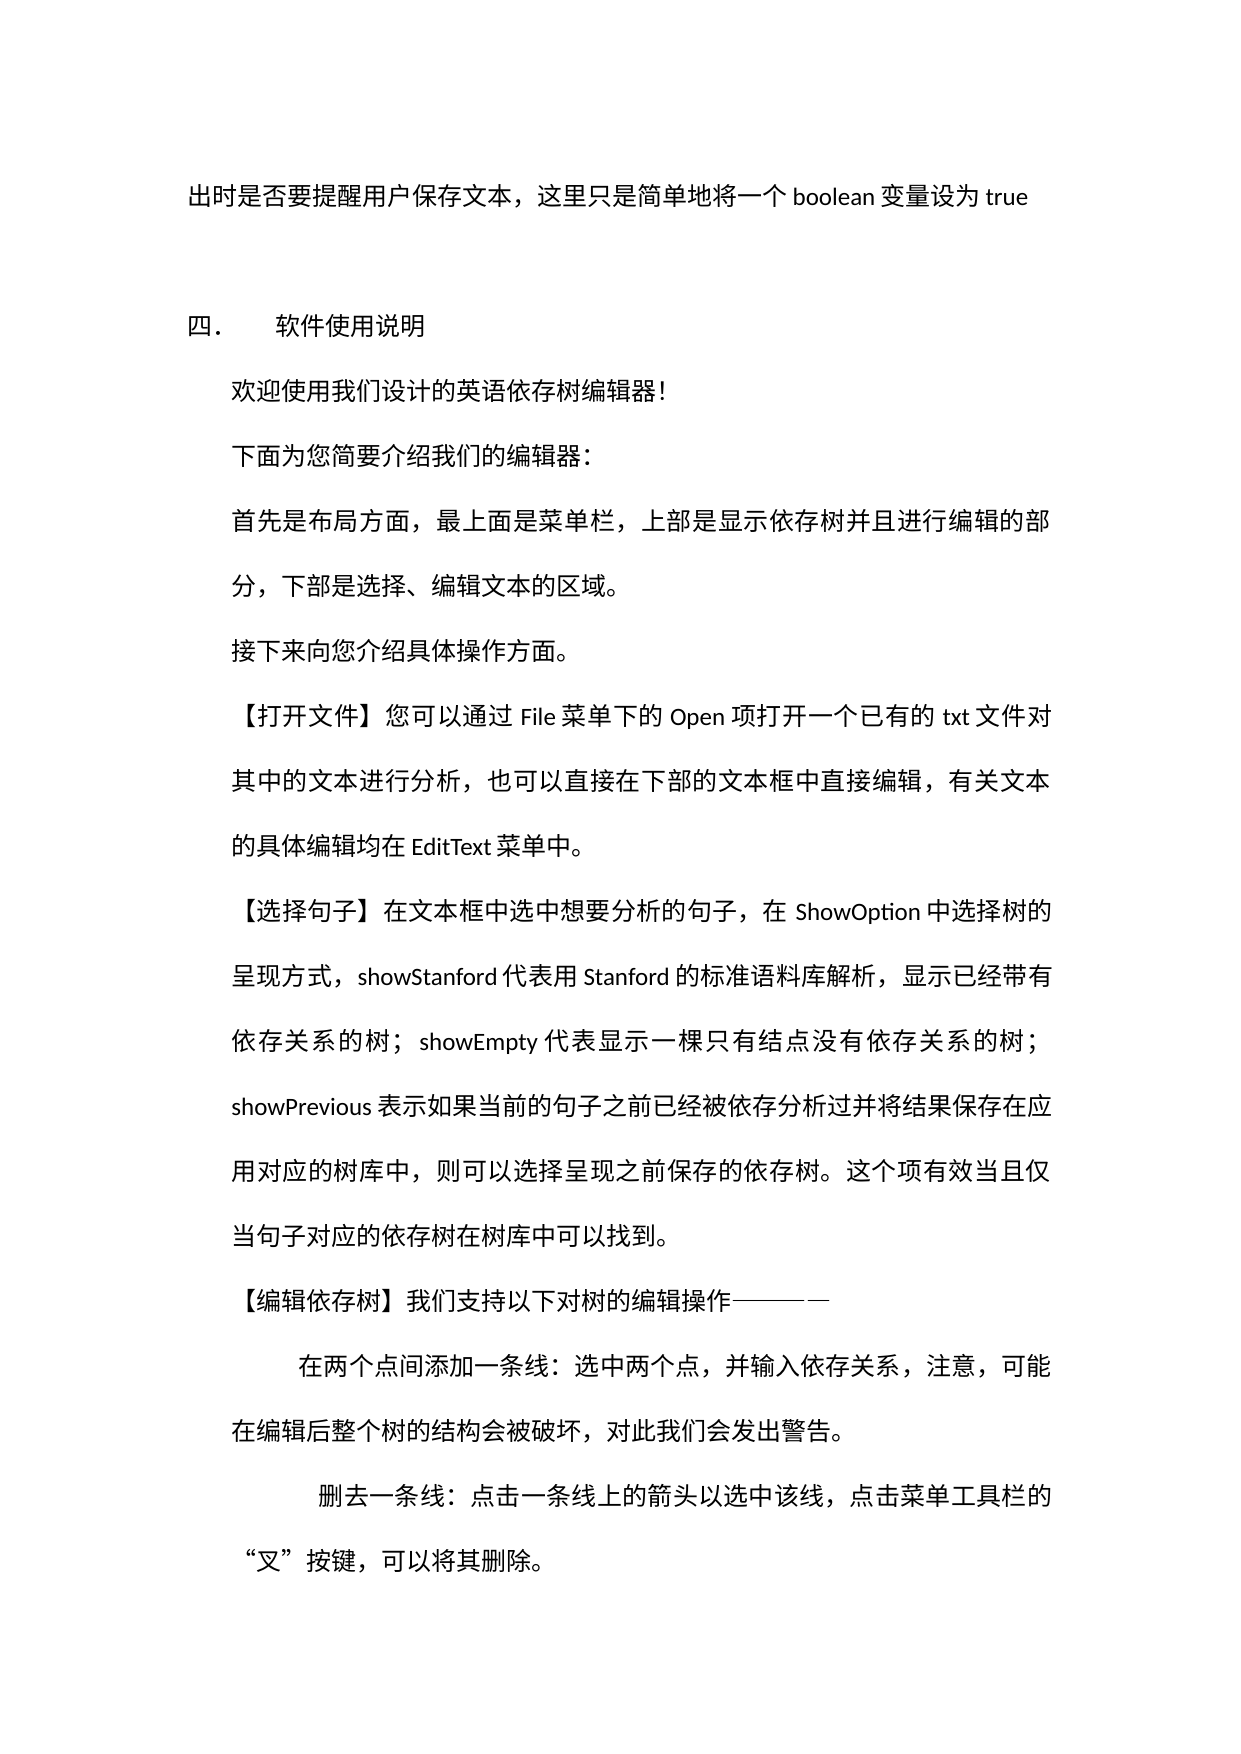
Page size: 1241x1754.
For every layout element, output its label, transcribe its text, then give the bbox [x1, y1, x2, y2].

list 软件使用说明 [187, 292, 1053, 357]
text 接下来向您介绍具体操作方面。 [187, 617, 1053, 682]
text 【编辑依存树】我们支持以下对树的编辑操作———— [187, 1267, 1053, 1332]
list 【打开文件】您可以通过File菜单下的Open项打开一个已有的txt文件对其中的文本进行分析，也可以直接在下部的文本框中直接编辑，有关文本的具体编辑均在EditText菜单中。 [231, 682, 1053, 877]
list 在两个点间添加一条线：选中两个点，并输入依存关系，注意，可能在编辑后整个树的结构会被破坏，对此我们会发出警告。 [231, 1332, 1053, 1462]
list 首先是布局方面，最上面是菜单栏，上部是显示依存树并且进行编辑的部分，下部是选择、编辑文本的区域。 [231, 487, 1053, 617]
text 欢迎使用我们设计的英语依存树编辑器！ [187, 357, 1053, 422]
text 下面为您简要介绍我们的编辑器： [187, 422, 1053, 487]
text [187, 162, 1053, 227]
list 【选择句子】在文本框中选中想要分析的句子，在ShowOption中选择树的呈现方式，showStanford代表用Stanford的标准语料库解析，显示已经带有依存关系的树；showEmpty代表显示一棵只有结点没有依存关系的树；showPrevious表示如果当前的句子之前已经被依存分析过并将结果保存在应用对应的树库中，则可以选择呈现之前保存的依存树。这个项有效当且仅当句子对应的依存树在树库中可以找到。 [231, 877, 1053, 1267]
list 删去一条线：点击一条线上的箭头以选中该线，点击菜单工具栏的“叉”按键，可以将其删除。 [231, 1462, 1053, 1592]
